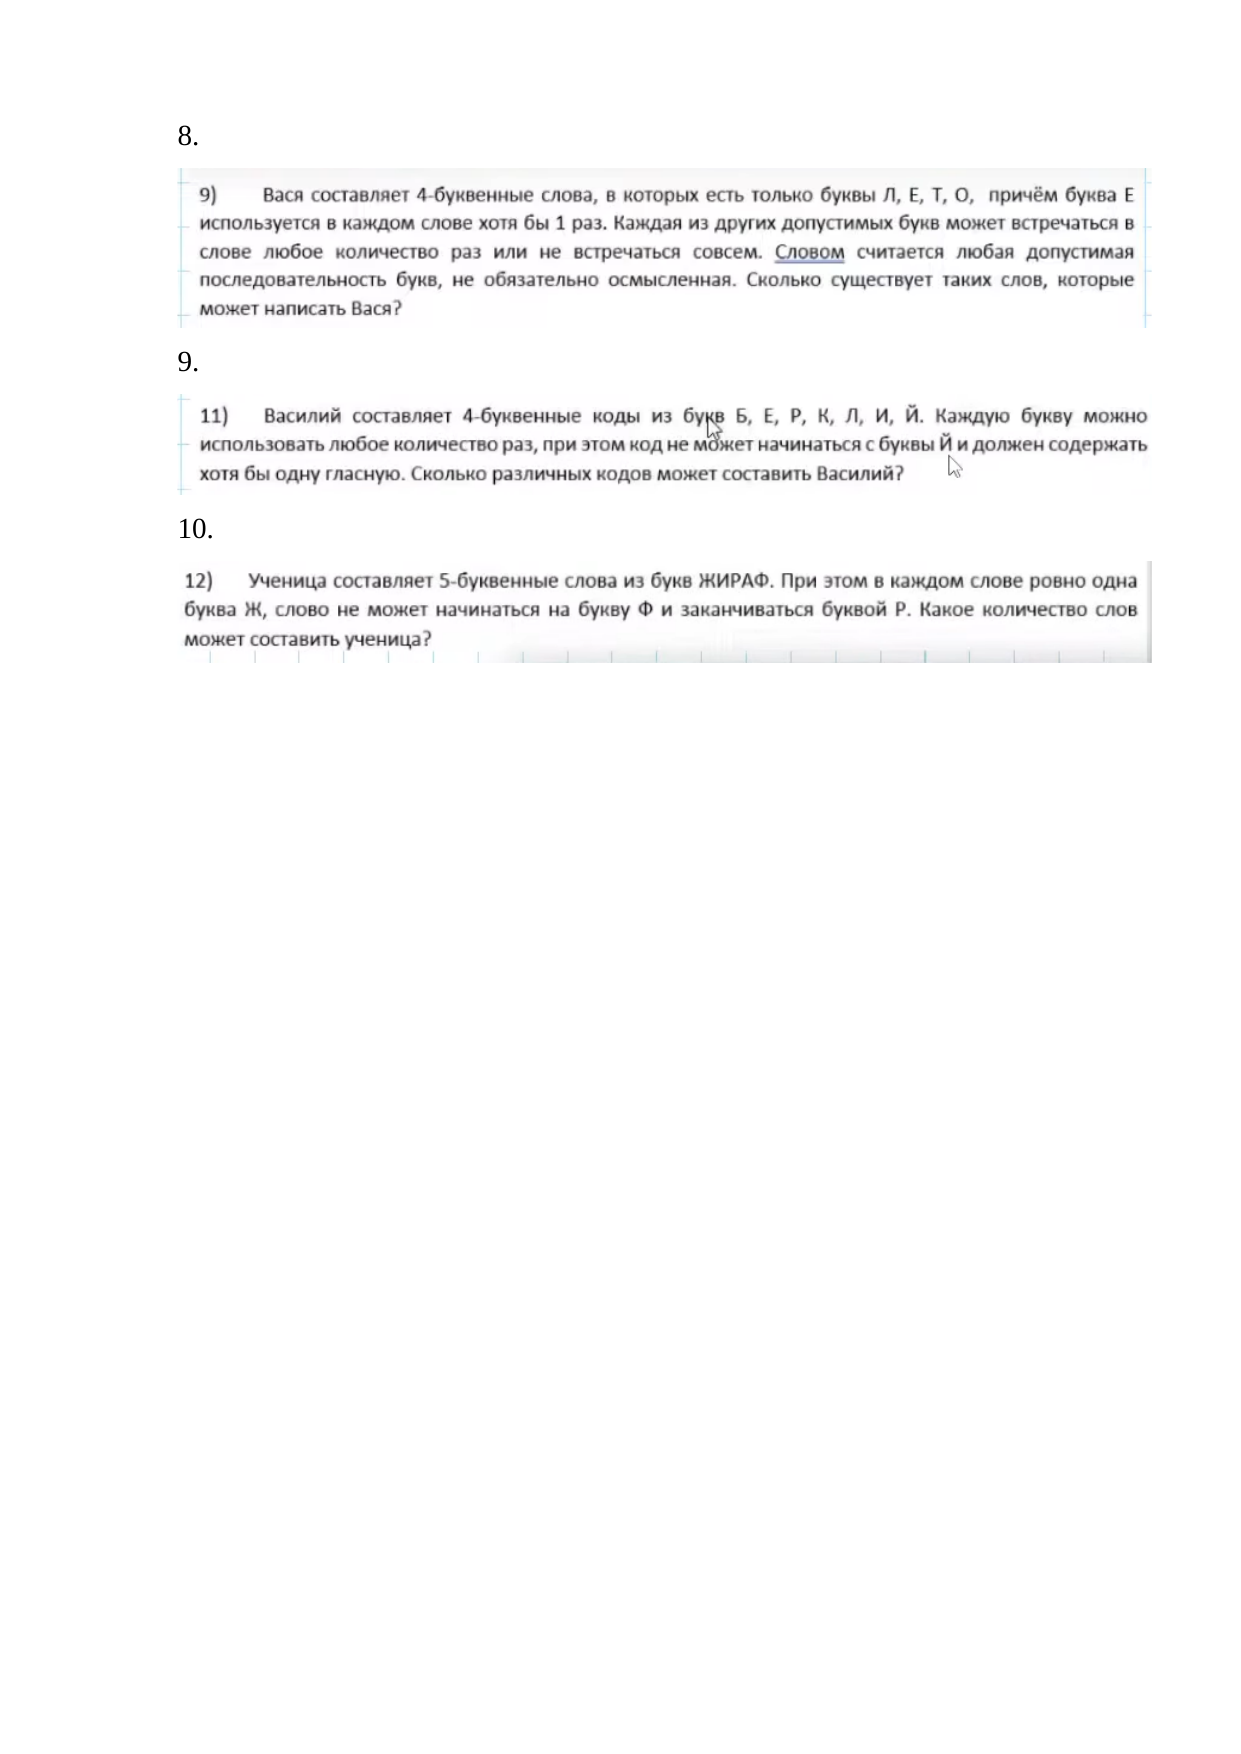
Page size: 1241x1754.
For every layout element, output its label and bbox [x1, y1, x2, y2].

picture [177, 561, 1152, 663]
picture [177, 394, 1152, 495]
picture [177, 168, 1152, 328]
